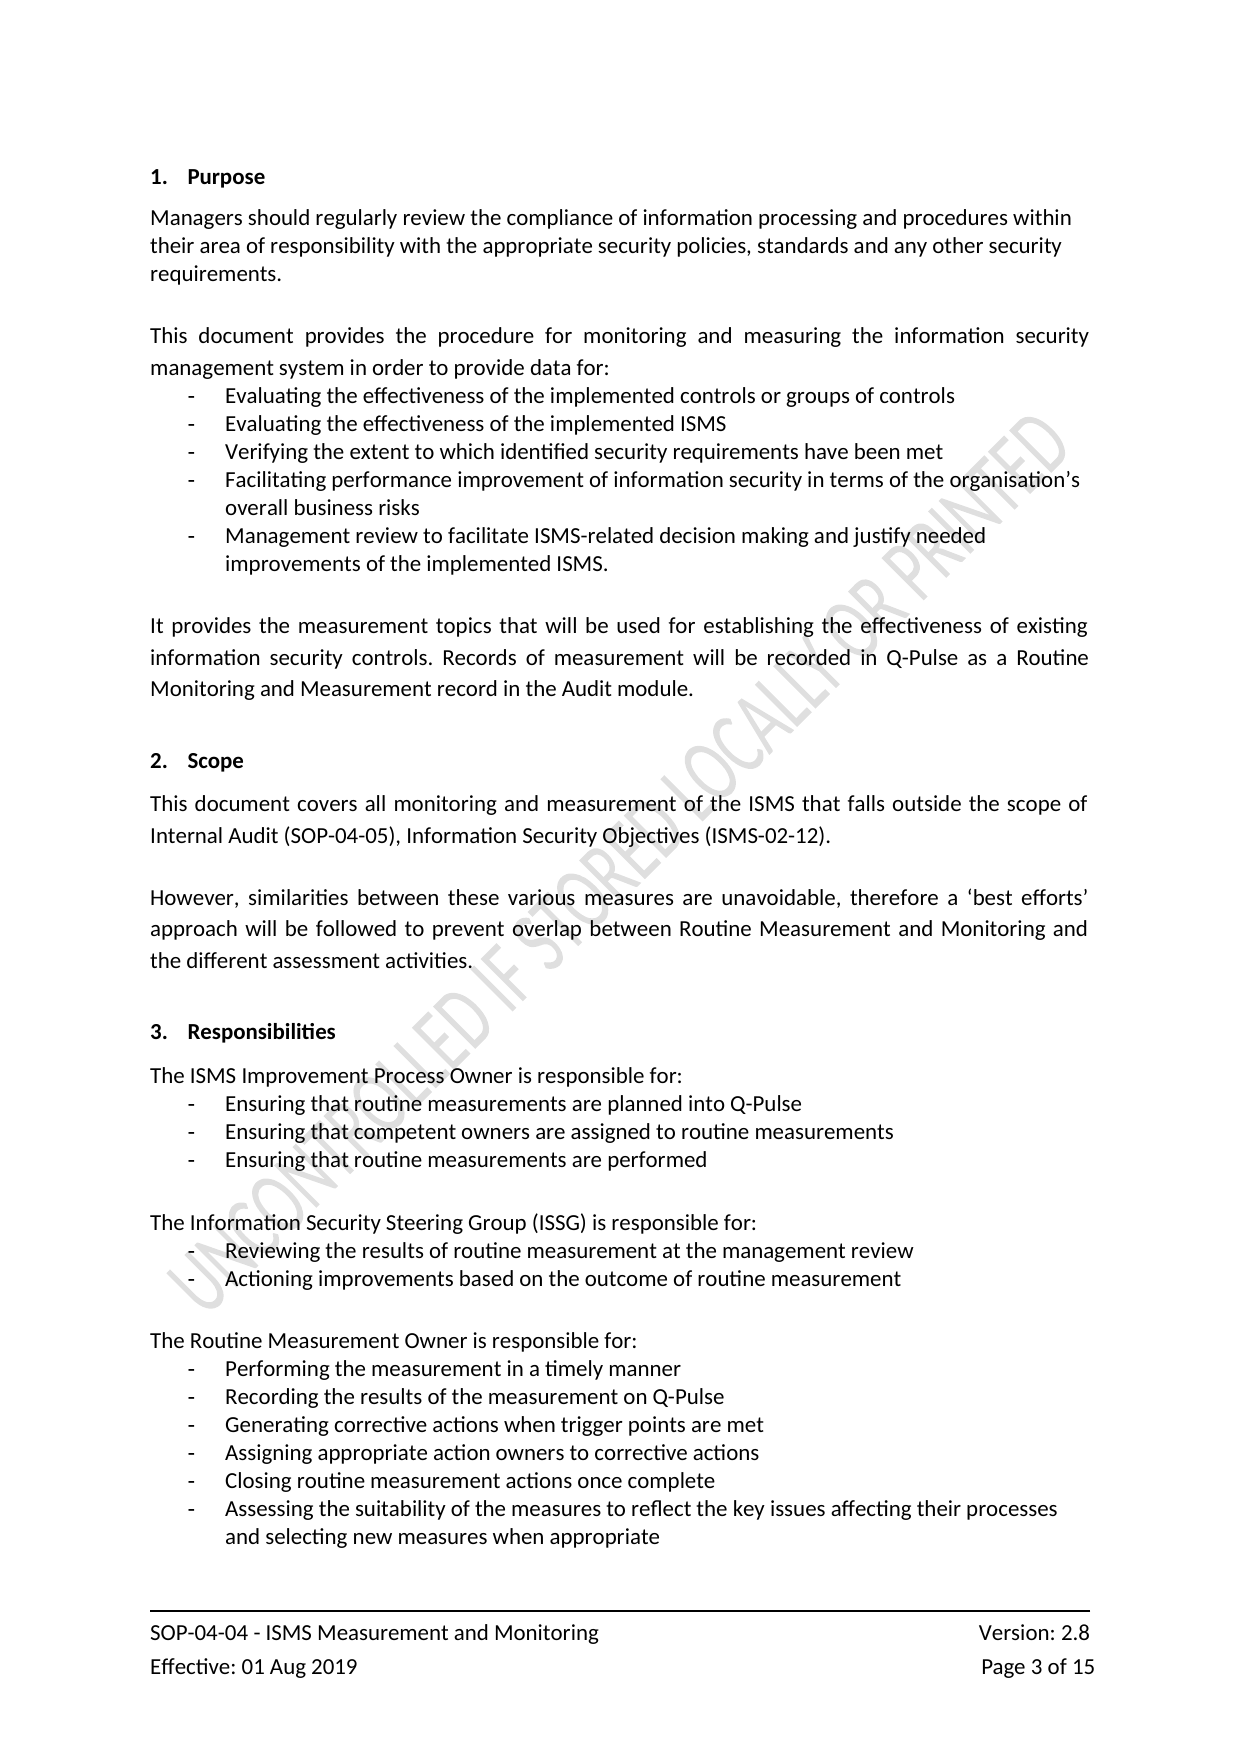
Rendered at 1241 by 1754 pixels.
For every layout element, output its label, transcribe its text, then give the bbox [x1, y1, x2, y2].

list Recording the results of the measurement on Q-Pulse [187, 1382, 1090, 1410]
list Reviewing the results of routine measurement at the management review [187, 1236, 1090, 1264]
subtitle Responsibilities [150, 1017, 1090, 1046]
list Assessing the suitability of the measures to reflect the key issues affecting their processes and selecting new measures when appropriate [187, 1494, 1090, 1551]
list Evaluating the effectiveness of the implemented ISMS [187, 409, 1090, 437]
list Actioning improvements based on the outcome of routine measurement [187, 1264, 1090, 1292]
list Ensuring that competent owners are assigned to routine measurements [187, 1117, 1090, 1145]
list Assigning appropriate action owners to corrective actions [187, 1438, 1090, 1466]
text The Information Security Steering Group (ISSG) is responsible for: [150, 1204, 1090, 1236]
subtitle Purpose [150, 162, 1090, 191]
text This document provides the procedure for monitoring and measuring the information security management system in order to provide data for: [150, 318, 1090, 381]
text The Routine Measurement Owner is responsible for: [150, 1323, 1090, 1354]
text The ISMS Improvement Process Owner is responsible for: [150, 1058, 1090, 1089]
list Management review to facilitate ISMS-related decision making and justify needed improvements of the implemented ISMS. [187, 521, 1090, 577]
list Ensuring that routine measurements are performed [187, 1145, 1090, 1173]
text This document covers all monitoring and measurement of the ISMS that falls outside the scope of Internal Audit (SOP-04-05), Information Security Objectives (ISMS-02-12). [150, 786, 1090, 849]
list Ensuring that routine measurements are planned into Q-Pulse [187, 1089, 1090, 1117]
subtitle Scope [150, 746, 1090, 774]
list Facilitating performance improvement of information security in terms of the organisation’s overall business risks [187, 465, 1090, 521]
text Managers should regularly review the compliance of information processing and procedures within their area of responsibility with the appropriate security policies, standards and any other security requirements. [150, 203, 1090, 287]
text It provides the measurement topics that will be used for establishing the effectiveness of existing information security controls. Records of measurement will be recorded in Q-Pulse as a Routine Monitoring and Measurement record in the Audit module. [150, 608, 1090, 702]
list Evaluating the effectiveness of the implemented controls or groups of controls [187, 381, 1090, 409]
list Verifying the extent to which identified security requirements have been met [187, 437, 1090, 465]
list Closing routine measurement actions once complete [187, 1466, 1090, 1494]
list Generating corrective actions when trigger points are met [187, 1410, 1090, 1438]
text However, similarities between these various measures are unavoidable, therefore a ‘best efforts’ approach will be followed to prevent overlap between Routine Measurement and Monitoring and the different assessment activities. [150, 880, 1090, 974]
list Performing the measurement in a timely manner [187, 1354, 1090, 1382]
